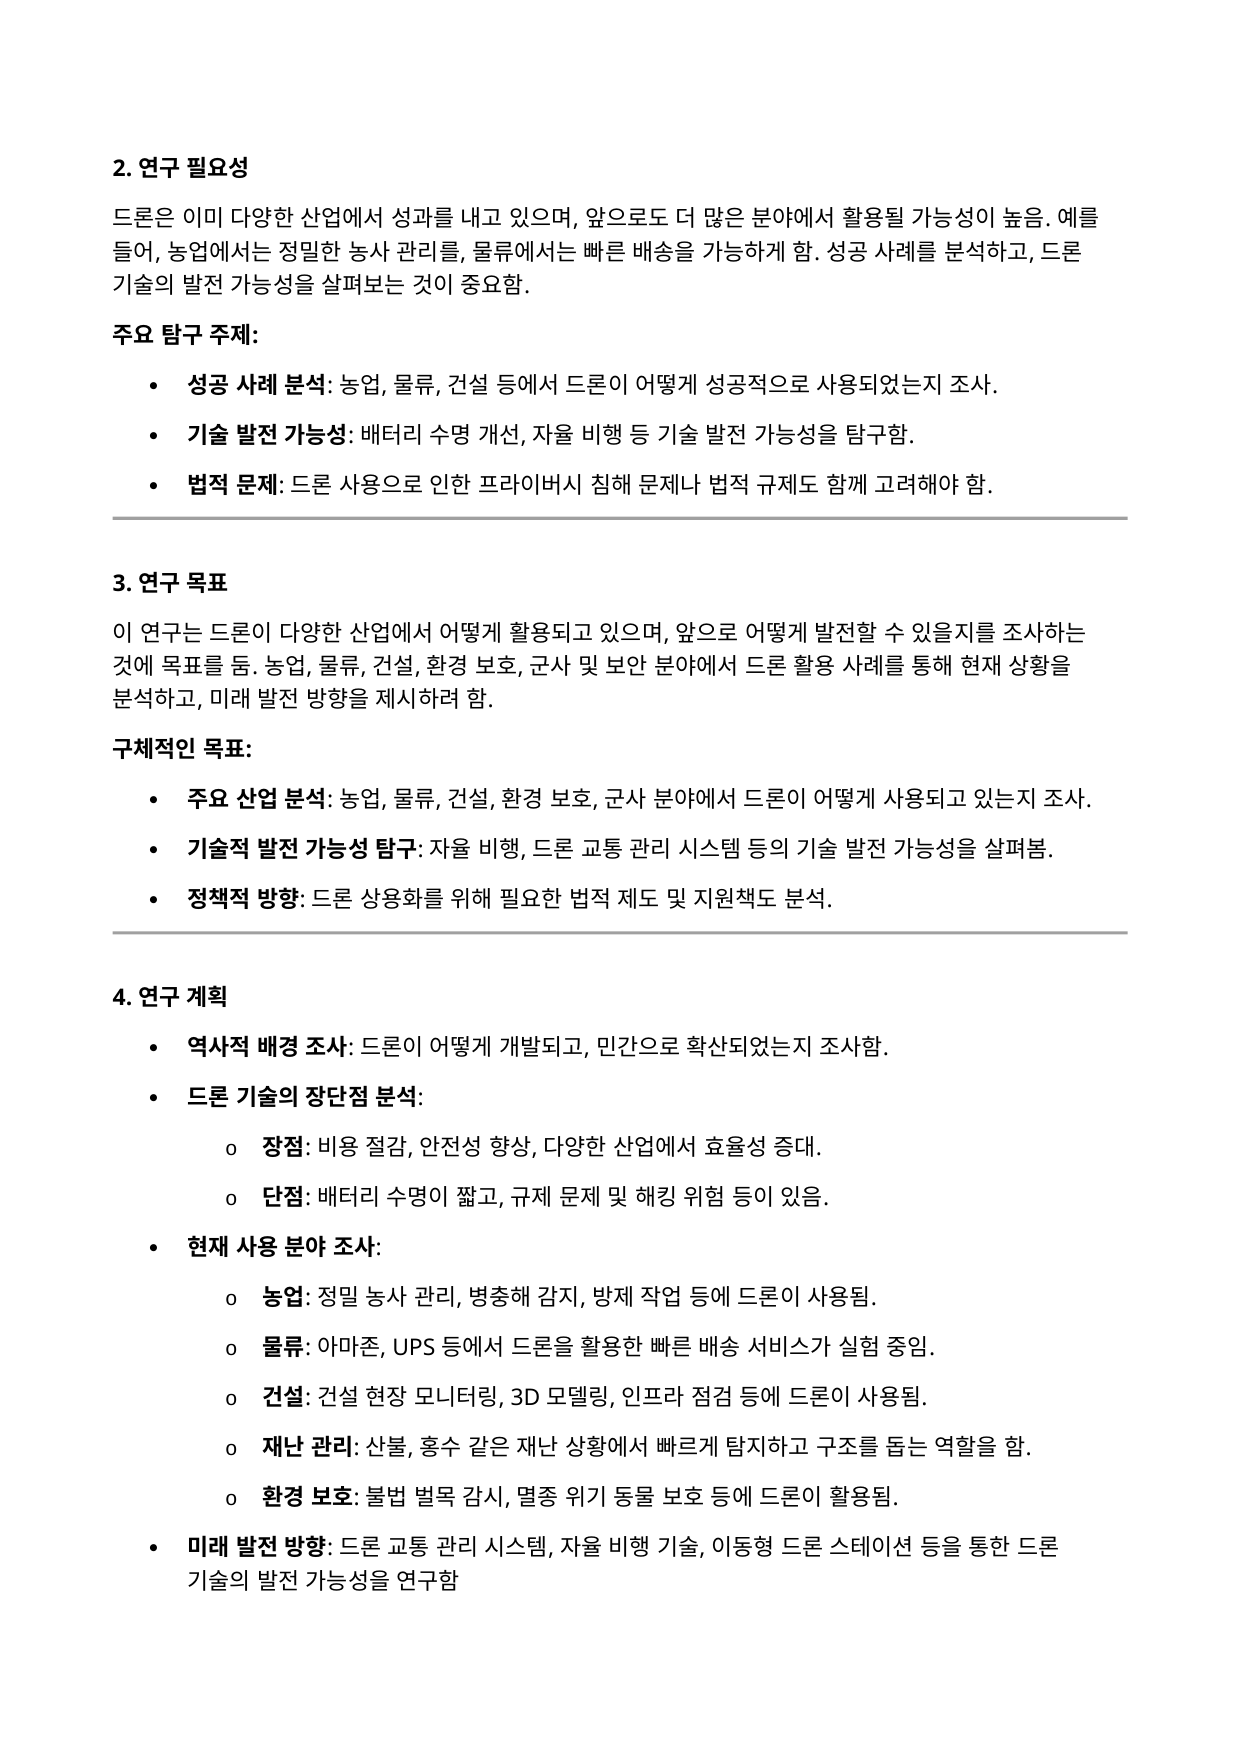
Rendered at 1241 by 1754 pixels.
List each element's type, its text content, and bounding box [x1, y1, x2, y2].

list 장점: 비용 절감, 안전성 향상, 다양한 산업에서 효율성 증대. [225, 1129, 1128, 1162]
list 재난 관리: 산불, 홍수 같은 재난 상황에서 빠르게 탐지하고 구조를 돕는 역할을 함. [225, 1429, 1128, 1462]
text 구체적인 목표: [112, 731, 1128, 764]
text 주요 탐구 주제: [112, 317, 1128, 350]
list 정책적 방향: 드론 상용화를 위해 필요한 법적 제도 및 지원책도 분석. [150, 881, 1128, 914]
list 법적 문제: 드론 사용으로 인한 프라이버시 침해 문제나 법적 규제도 함께 고려해야 함. [150, 467, 1128, 500]
list 기술 발전 가능성: 배터리 수명 개선, 자율 비행 등 기술 발전 가능성을 탐구함. [150, 417, 1128, 450]
text 드론은 이미 다양한 산업에서 성과를 내고 있으며, 앞으로도 더 많은 분야에서 활용될 가능성이 높음. 예를 들어, 농업에서는 정밀한 농사 관리를, 물류에서는 빠른 배송을 가능하게 함. 성공 사례를 분석하고, 드론 기술의 발전 가능성을 살펴보는 것이 중요함. [112, 200, 1128, 300]
list 건설: 건설 현장 모니터링, 3D 모델링, 인프라 점검 등에 드론이 사용됨. [225, 1379, 1128, 1412]
text 4. 연구 계획 [112, 979, 1128, 1012]
text 2. 연구 필요성 [112, 150, 1128, 183]
list 성공 사례 분석: 농업, 물류, 건설 등에서 드론이 어떻게 성공적으로 사용되었는지 조사. [150, 367, 1128, 400]
list 현재 사용 분야 조사: [150, 1229, 1128, 1262]
text 이 연구는 드론이 다양한 산업에서 어떻게 활용되고 있으며, 앞으로 어떻게 발전할 수 있을지를 조사하는 것에 목표를 둠. 농업, 물류, 건설, 환경 보호, 군사 및 보안 분야에서 드론 활용 사례를 통해 현재 상황을 분석하고, 미래 발전 방향을 제시하려 함. [112, 614, 1128, 714]
list 드론 기술의 장단점 분석: [150, 1079, 1128, 1112]
list 미래 발전 방향: 드론 교통 관리 시스템, 자율 비행 기술, 이동형 드론 스테이션 등을 통한 드론 기술의 발전 가능성을 연구함 [150, 1529, 1128, 1596]
list 농업: 정밀 농사 관리, 병충해 감지, 방제 작업 등에 드론이 사용됨. [225, 1279, 1128, 1312]
list 기술적 발전 가능성 탐구: 자율 비행, 드론 교통 관리 시스템 등의 기술 발전 가능성을 살펴봄. [150, 831, 1128, 864]
list 단점: 배터리 수명이 짧고, 규제 문제 및 해킹 위험 등이 있음. [225, 1179, 1128, 1212]
list 역사적 배경 조사: 드론이 어떻게 개발되고, 민간으로 확산되었는지 조사함. [150, 1029, 1128, 1062]
list 환경 보호: 불법 벌목 감시, 멸종 위기 동물 보호 등에 드론이 활용됨. [225, 1479, 1128, 1512]
list 물류: 아마존, UPS 등에서 드론을 활용한 빠른 배송 서비스가 실험 중임. [225, 1329, 1128, 1362]
text 3. 연구 목표 [112, 564, 1128, 598]
list 주요 산업 분석: 농업, 물류, 건설, 환경 보호, 군사 분야에서 드론이 어떻게 사용되고 있는지 조사. [150, 781, 1128, 814]
